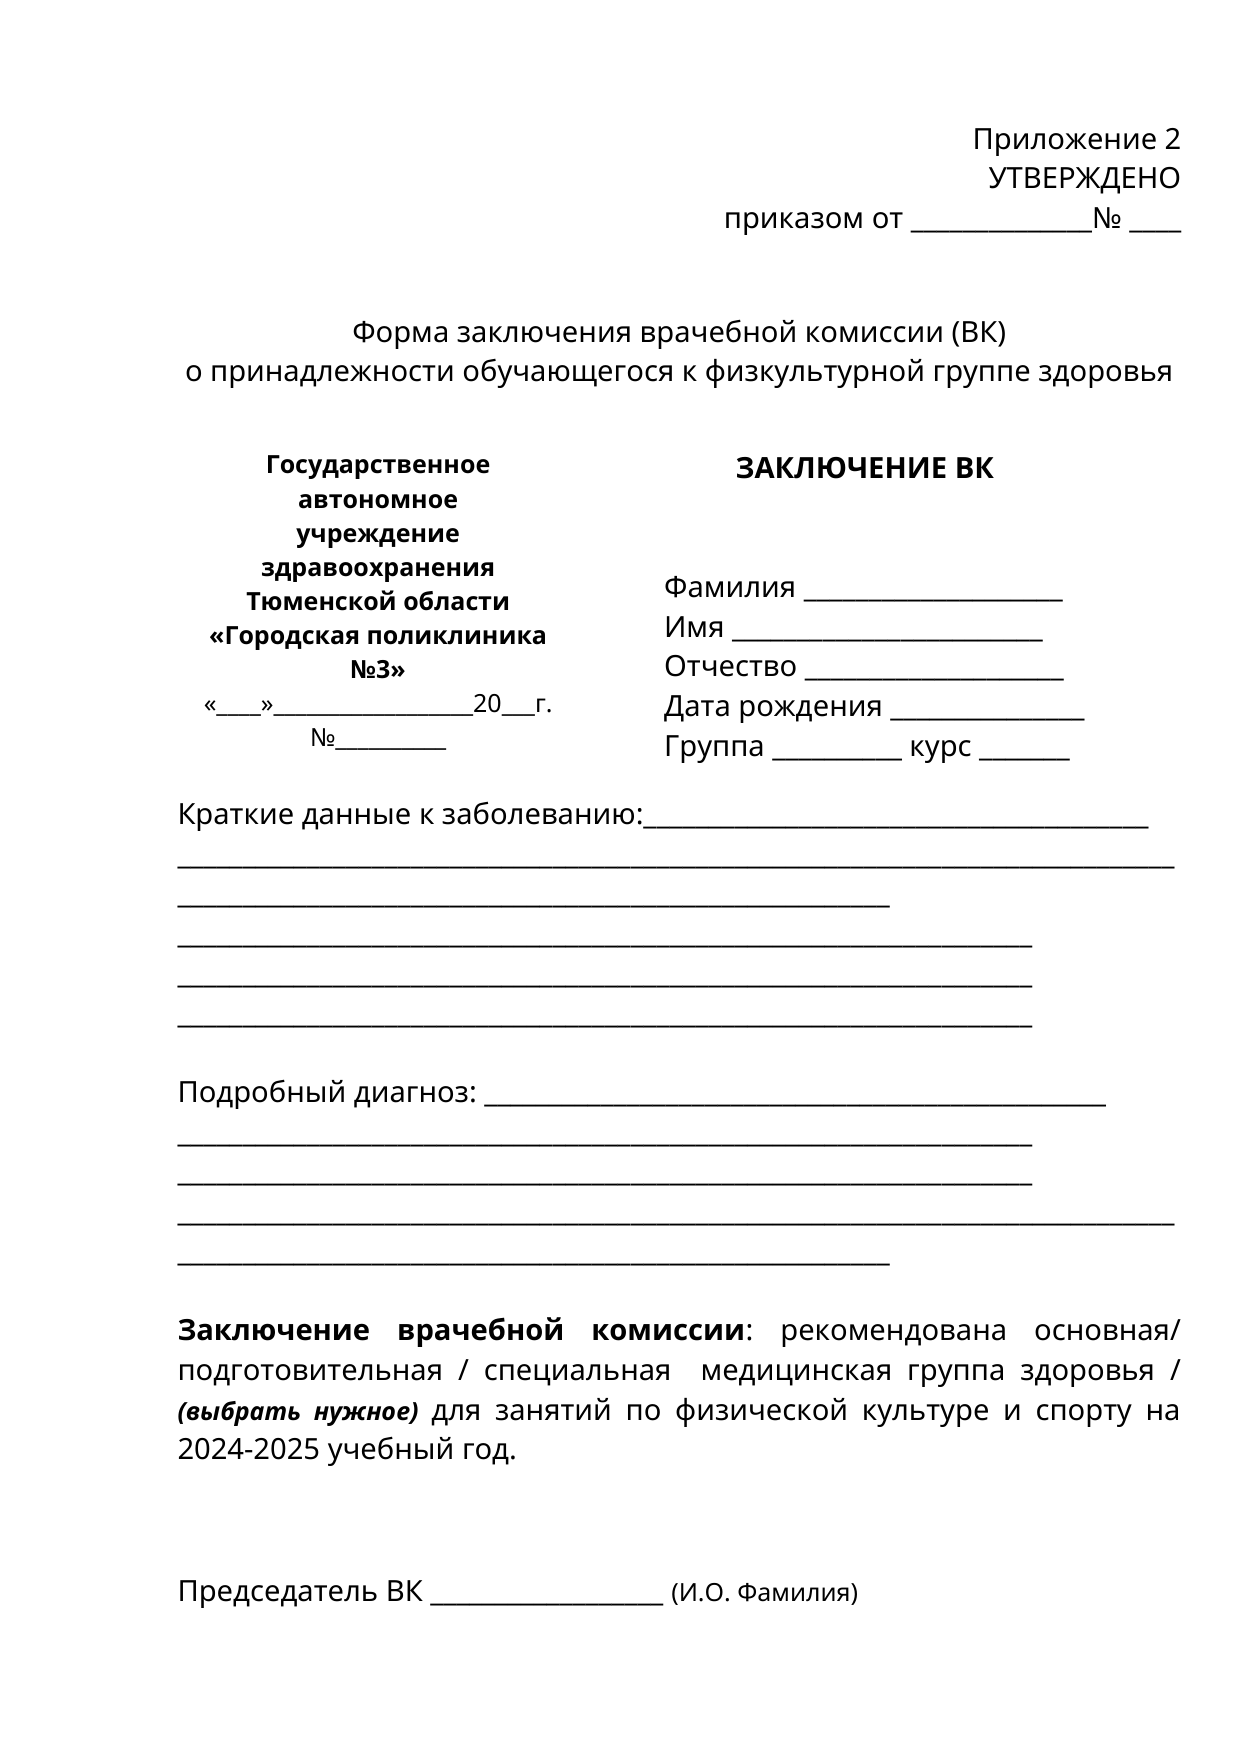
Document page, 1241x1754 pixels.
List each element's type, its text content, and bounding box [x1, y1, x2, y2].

text ____________________________________________________________________________________________________________________________________ [177, 1190, 1181, 1270]
table_header ЗАКЛЮЧЕНИЕ ВК Фамилия ____________________ Имя ________________________ Отчество ____________________ Дата рождения _______________ Группа __________ курс _______ [579, 447, 1151, 793]
text __________________________________________________________________ [177, 912, 1181, 952]
text __________________________________________________________________ [177, 1151, 1181, 1190]
text __________________________________________________________________ [177, 992, 1181, 1032]
text Подробный диагноз: ________________________________________________ [177, 1071, 1181, 1111]
text УТВЕРЖДЕНО [177, 158, 1181, 197]
text __________________________________________________________________ [177, 1111, 1181, 1151]
text о принадлежности обучающегося к физкультурной группе здоровья [177, 351, 1181, 390]
text Форма заключения врачебной комиссии (ВК) [177, 311, 1181, 351]
text Заключение врачебной комиссии: рекомендована основная/ подготовительная / специальная медицинская группа здоровья / (выбрать нужное) для занятий по физической культуре и спорту на 2024-2025 учебный год. [177, 1309, 1181, 1468]
text ____________________________________________________________________________________________________________________________________ [177, 833, 1181, 912]
text Приложение 2 [177, 118, 1181, 158]
text Председатель ВК __________________ (И.О. Фамилия) [177, 1570, 1181, 1610]
text __________________________________________________________________ [177, 952, 1181, 992]
text Краткие данные к заболеванию:_______________________________________ [177, 793, 1181, 833]
table_header Государственное автономное учреждение здравоохранения Тюменской области «Городская поликлиника №3» «____»__________________20___г. №__________ [177, 447, 579, 793]
text приказом от ______________№ ____ [177, 197, 1181, 237]
